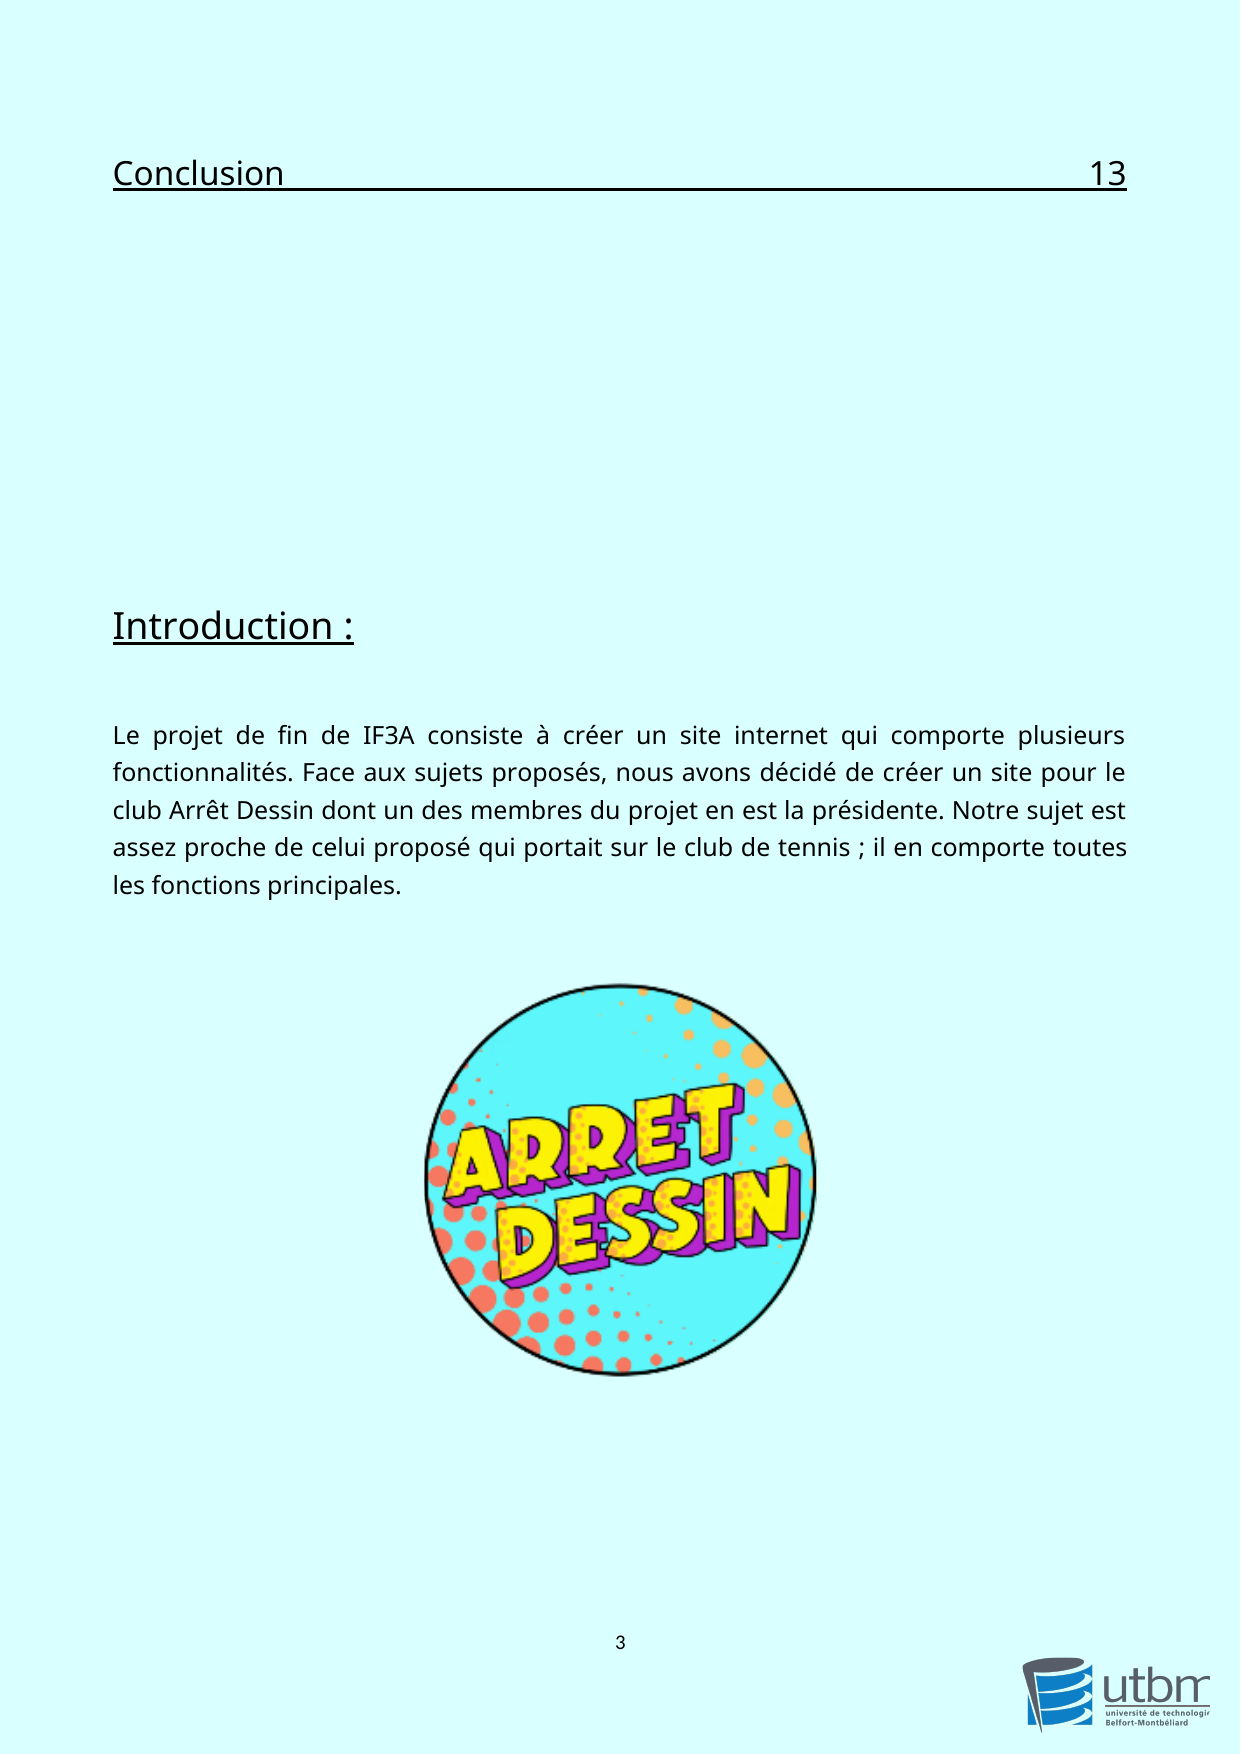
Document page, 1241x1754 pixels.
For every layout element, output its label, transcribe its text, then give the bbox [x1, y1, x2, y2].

text Introduction : [112, 599, 1128, 650]
text Le projet de fin de IF3A consiste à créer un site internet qui comporte plusieurs fonctionnalités. Face aux sujets proposés, nous avons décidé de créer un site pour le club Arrêt Dessin dont un des membres du projet en est la présidente. Notre sujet est assez proche de celui proposé qui portait sur le club de tennis ; il en comporte toutes les fonctions principales. [112, 718, 1128, 901]
picture [420, 981, 820, 1378]
picture [1022, 1657, 1210, 1733]
text Conclusion 13 [112, 150, 1128, 195]
